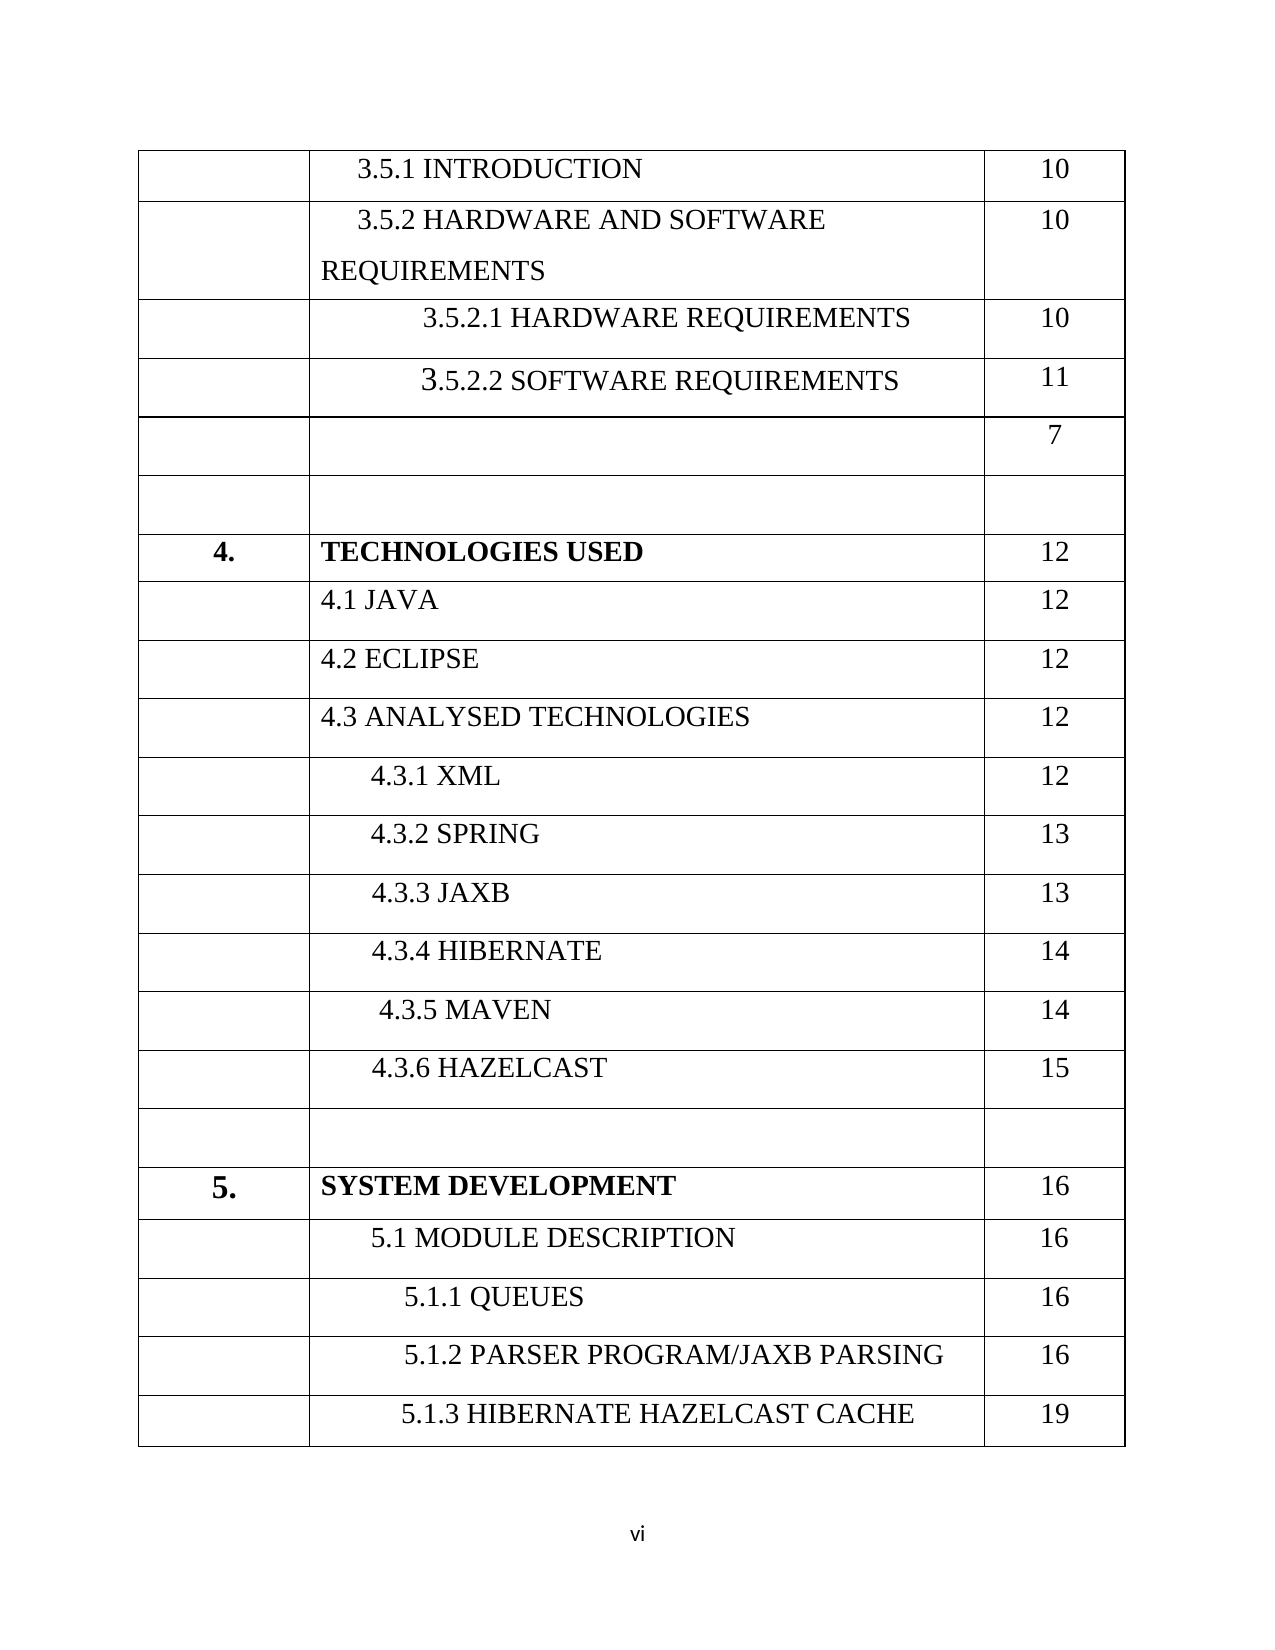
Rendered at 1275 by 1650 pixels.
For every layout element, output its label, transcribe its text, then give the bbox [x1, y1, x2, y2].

table_cell 3.5.2.1 HARDWARE REQUIREMENTS [310, 300, 984, 358]
table_cell [139, 359, 309, 416]
table_cell 4.3.5 MAVEN [310, 992, 984, 1049]
table_cell [139, 1279, 309, 1336]
table_cell 5.1 MODULE DESCRIPTION [310, 1220, 984, 1278]
table_cell [139, 582, 309, 640]
table_cell 14 [985, 992, 1124, 1049]
table_cell 12 [985, 582, 1124, 640]
table_cell 16 [985, 1220, 1124, 1278]
table_cell 16 [985, 1279, 1124, 1336]
table_cell [139, 699, 309, 757]
table_cell 12 [985, 641, 1124, 698]
table_cell [139, 418, 309, 475]
table_cell 4.3.1 XML [310, 758, 984, 815]
table_cell [139, 151, 309, 201]
table_cell 12 [985, 699, 1124, 757]
table_cell 3.5.2 HARDWARE AND SOFTWARE REQUIREMENTS [310, 202, 984, 299]
table_cell 16 [985, 1168, 1124, 1219]
table_cell [139, 758, 309, 815]
table_cell [139, 1220, 309, 1278]
table_cell [139, 300, 309, 358]
table_cell [310, 476, 984, 533]
table_cell 15 [985, 1051, 1124, 1108]
table_cell SYSTEM DEVELOPMENT [310, 1168, 984, 1219]
table_cell 4.3.4 HIBERNATE [310, 934, 984, 991]
table_cell TECHNOLOGIES USED [310, 535, 984, 581]
table_cell 19 [985, 1396, 1124, 1446]
table_cell 10 [985, 300, 1124, 358]
table_cell [139, 476, 309, 533]
table_cell [310, 1109, 984, 1167]
table_cell [139, 992, 309, 1049]
table_cell [139, 202, 309, 299]
table_cell [985, 1109, 1124, 1167]
table_cell 10 [985, 202, 1124, 299]
table_cell [139, 1051, 309, 1108]
table_cell [985, 476, 1124, 533]
table_cell 13 [985, 875, 1124, 932]
table_cell 4.3 ANALYSED TECHNOLOGIES [310, 699, 984, 757]
table_cell 4.3.3 JAXB [310, 875, 984, 932]
table_cell 12 [985, 535, 1124, 581]
table_cell [139, 816, 309, 874]
table_cell 12 [985, 758, 1124, 815]
table_cell [139, 875, 309, 932]
table_cell [139, 1396, 309, 1446]
table_cell 16 [985, 1337, 1124, 1395]
table_cell 14 [985, 934, 1124, 991]
table_cell 4.2 ECLIPSE [310, 641, 984, 698]
table_cell 11 [985, 359, 1124, 416]
table_cell 5.1.2 PARSER PROGRAM/JAXB PARSING [310, 1337, 984, 1395]
table_cell 3.5.1 INTRODUCTION [310, 151, 984, 201]
table_cell [139, 934, 309, 991]
table_cell 3.5.2.2 SOFTWARE REQUIREMENTS [310, 359, 984, 416]
table_cell 13 [985, 816, 1124, 874]
table_cell 5.1.1 QUEUES [310, 1279, 984, 1336]
table_cell 7 [985, 418, 1124, 475]
table_cell 4.3.6 HAZELCAST [310, 1051, 984, 1108]
table_cell 4. [139, 535, 309, 581]
table_cell [139, 1109, 309, 1167]
table_cell 5.1.3 HIBERNATE HAZELCAST CACHE [310, 1396, 984, 1446]
table_cell 5. [139, 1168, 309, 1219]
table_cell 4.1 JAVA [310, 582, 984, 640]
table_cell 10 [985, 151, 1124, 201]
table_cell 4.3.2 SPRING [310, 816, 984, 874]
table_cell [139, 641, 309, 698]
table_cell [310, 418, 984, 475]
table_cell [139, 1337, 309, 1395]
